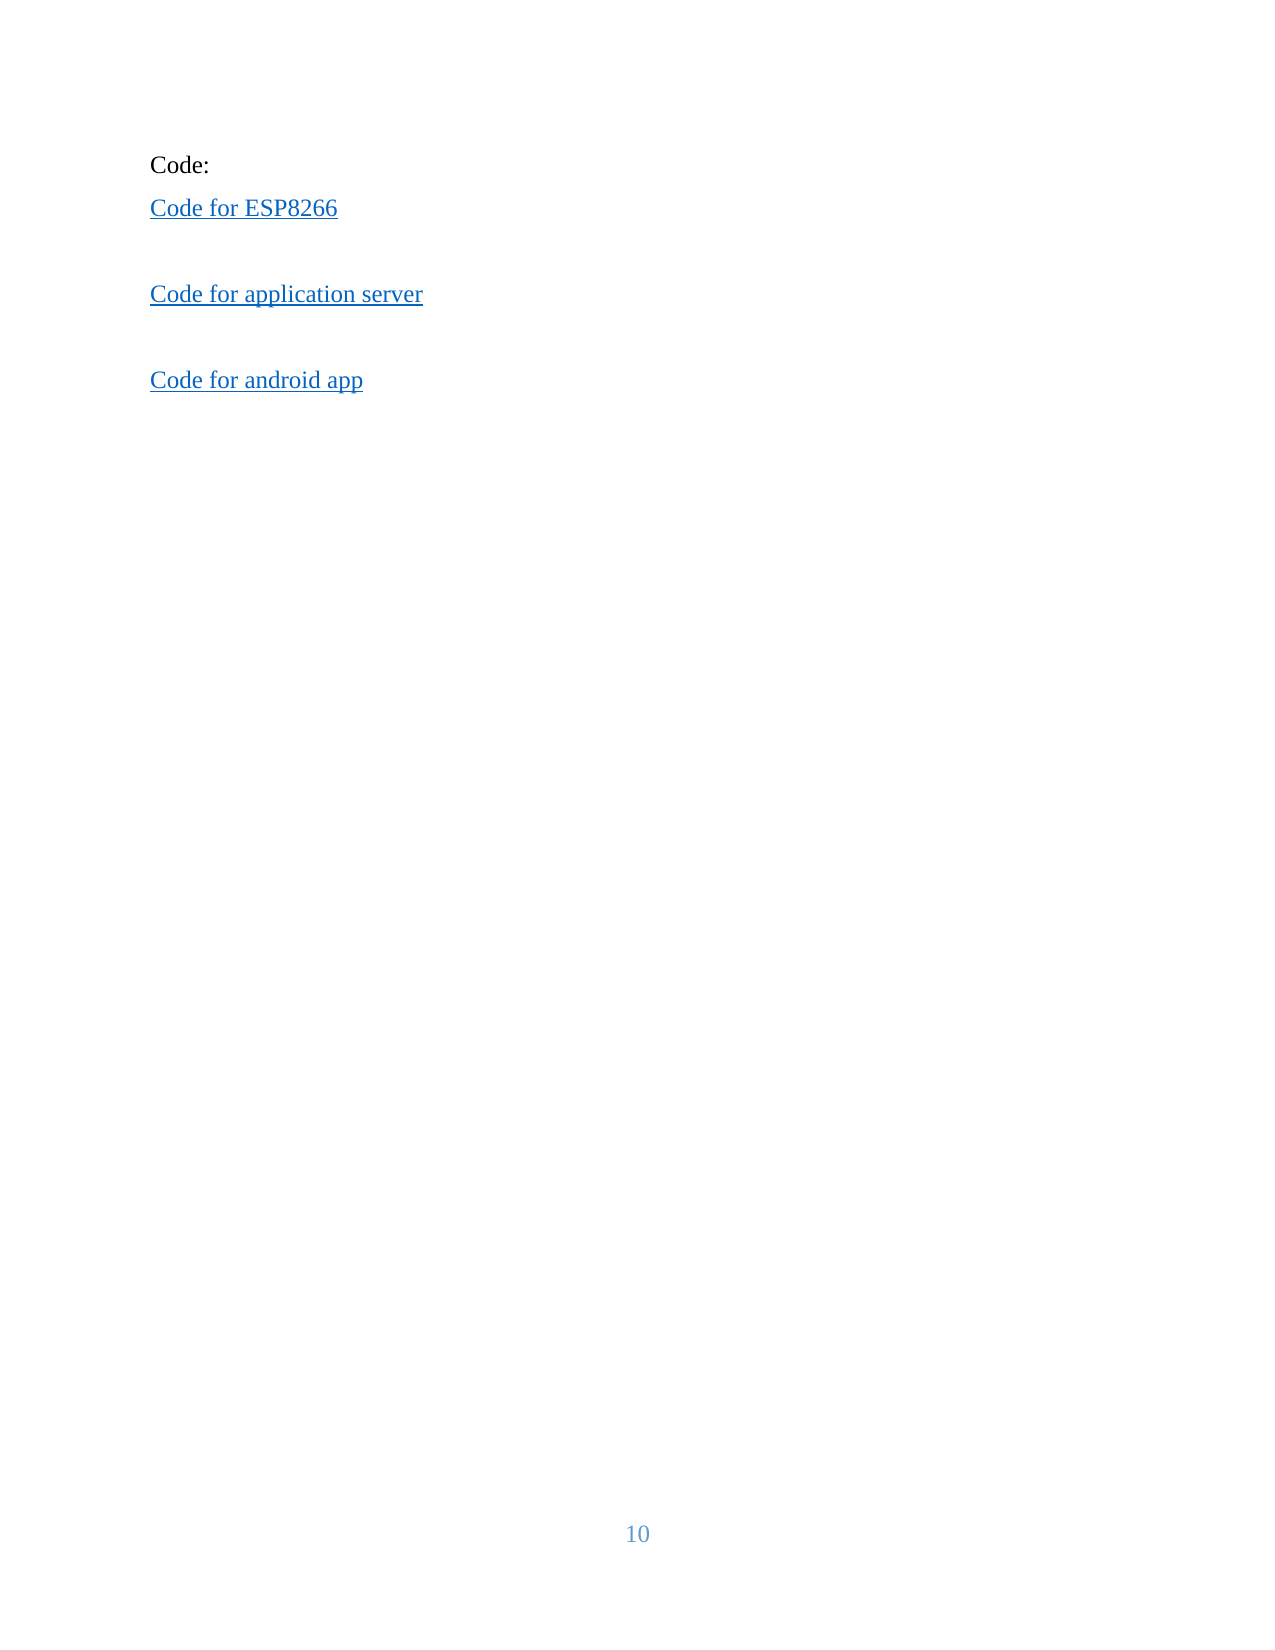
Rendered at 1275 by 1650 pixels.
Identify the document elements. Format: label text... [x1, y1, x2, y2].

text Code for ESP8266 [150, 193, 1125, 222]
text Code for android app [150, 366, 1125, 394]
text Code: [150, 150, 1125, 179]
text Code for application server [150, 279, 1125, 308]
